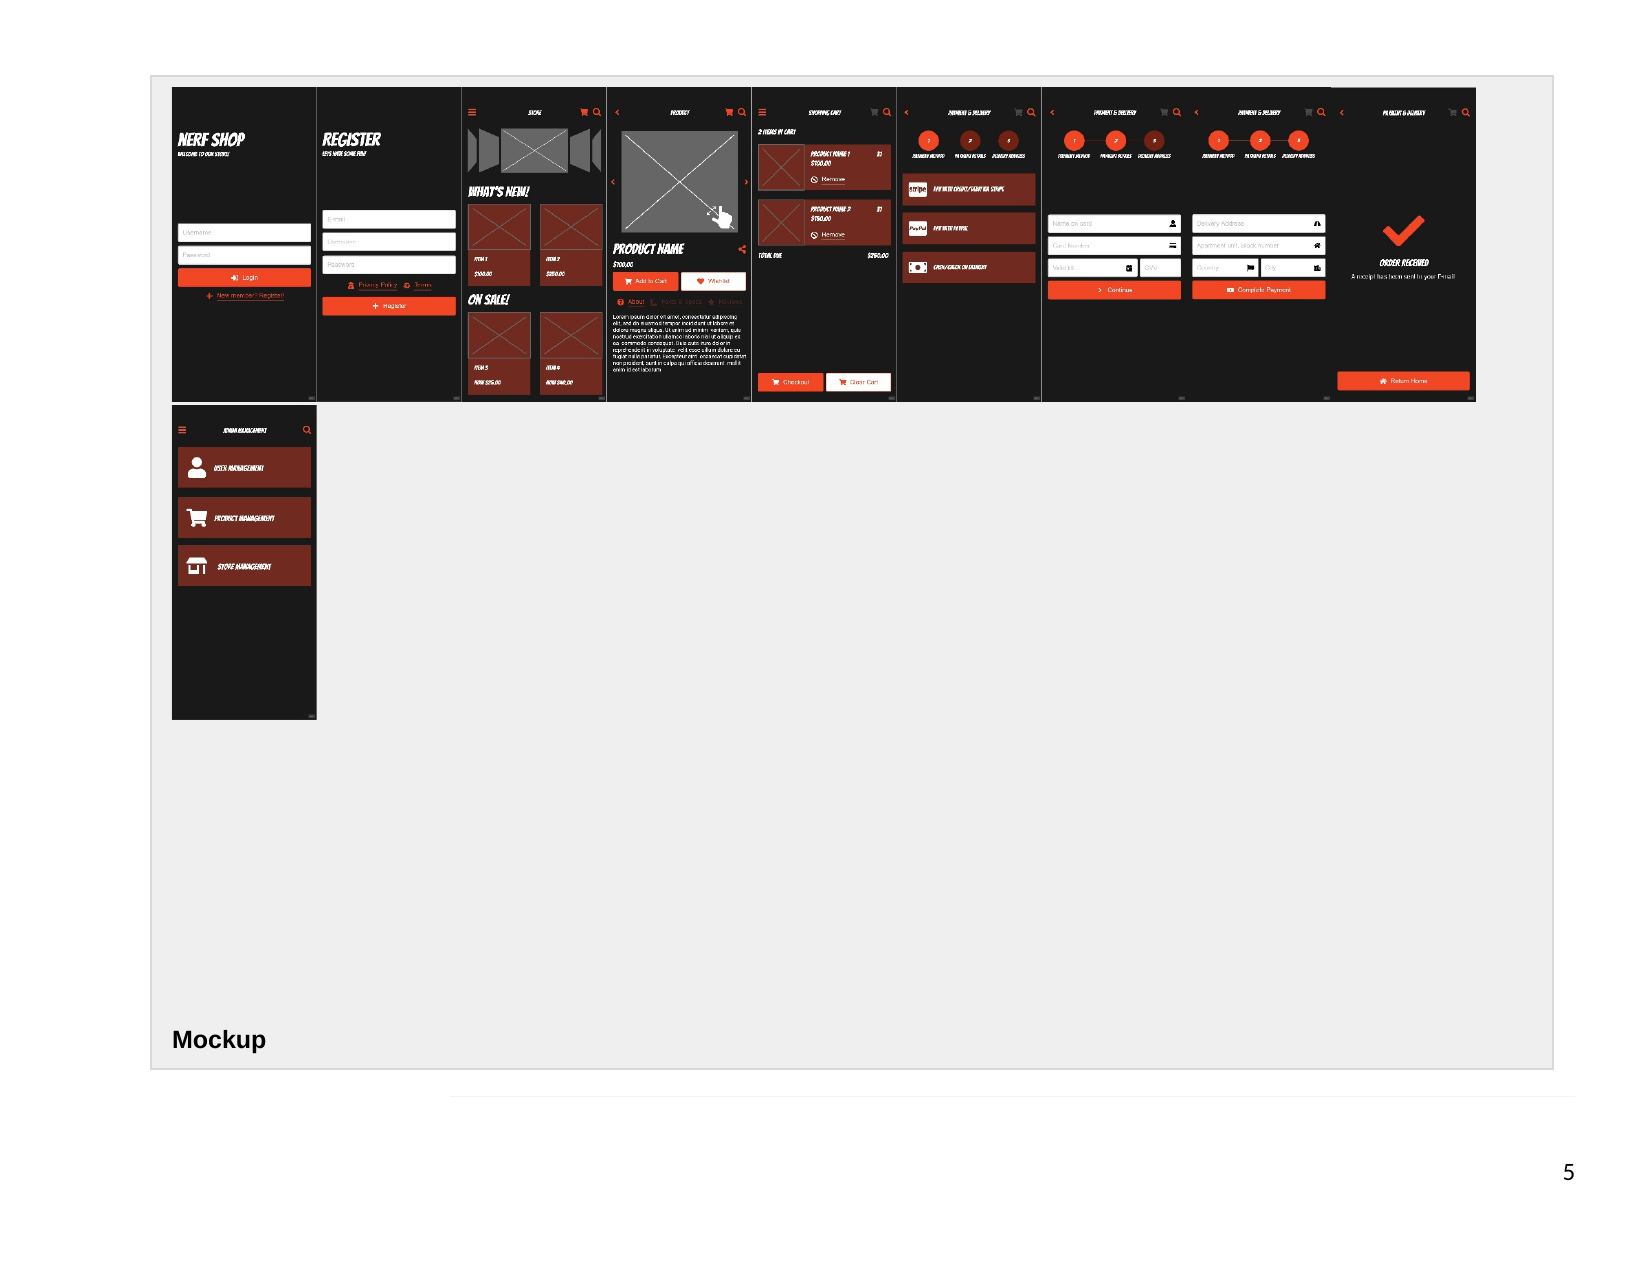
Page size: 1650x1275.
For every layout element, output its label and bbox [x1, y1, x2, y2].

table_header [152, 77, 1552, 1068]
picture [171, 405, 317, 720]
picture [171, 87, 1476, 402]
